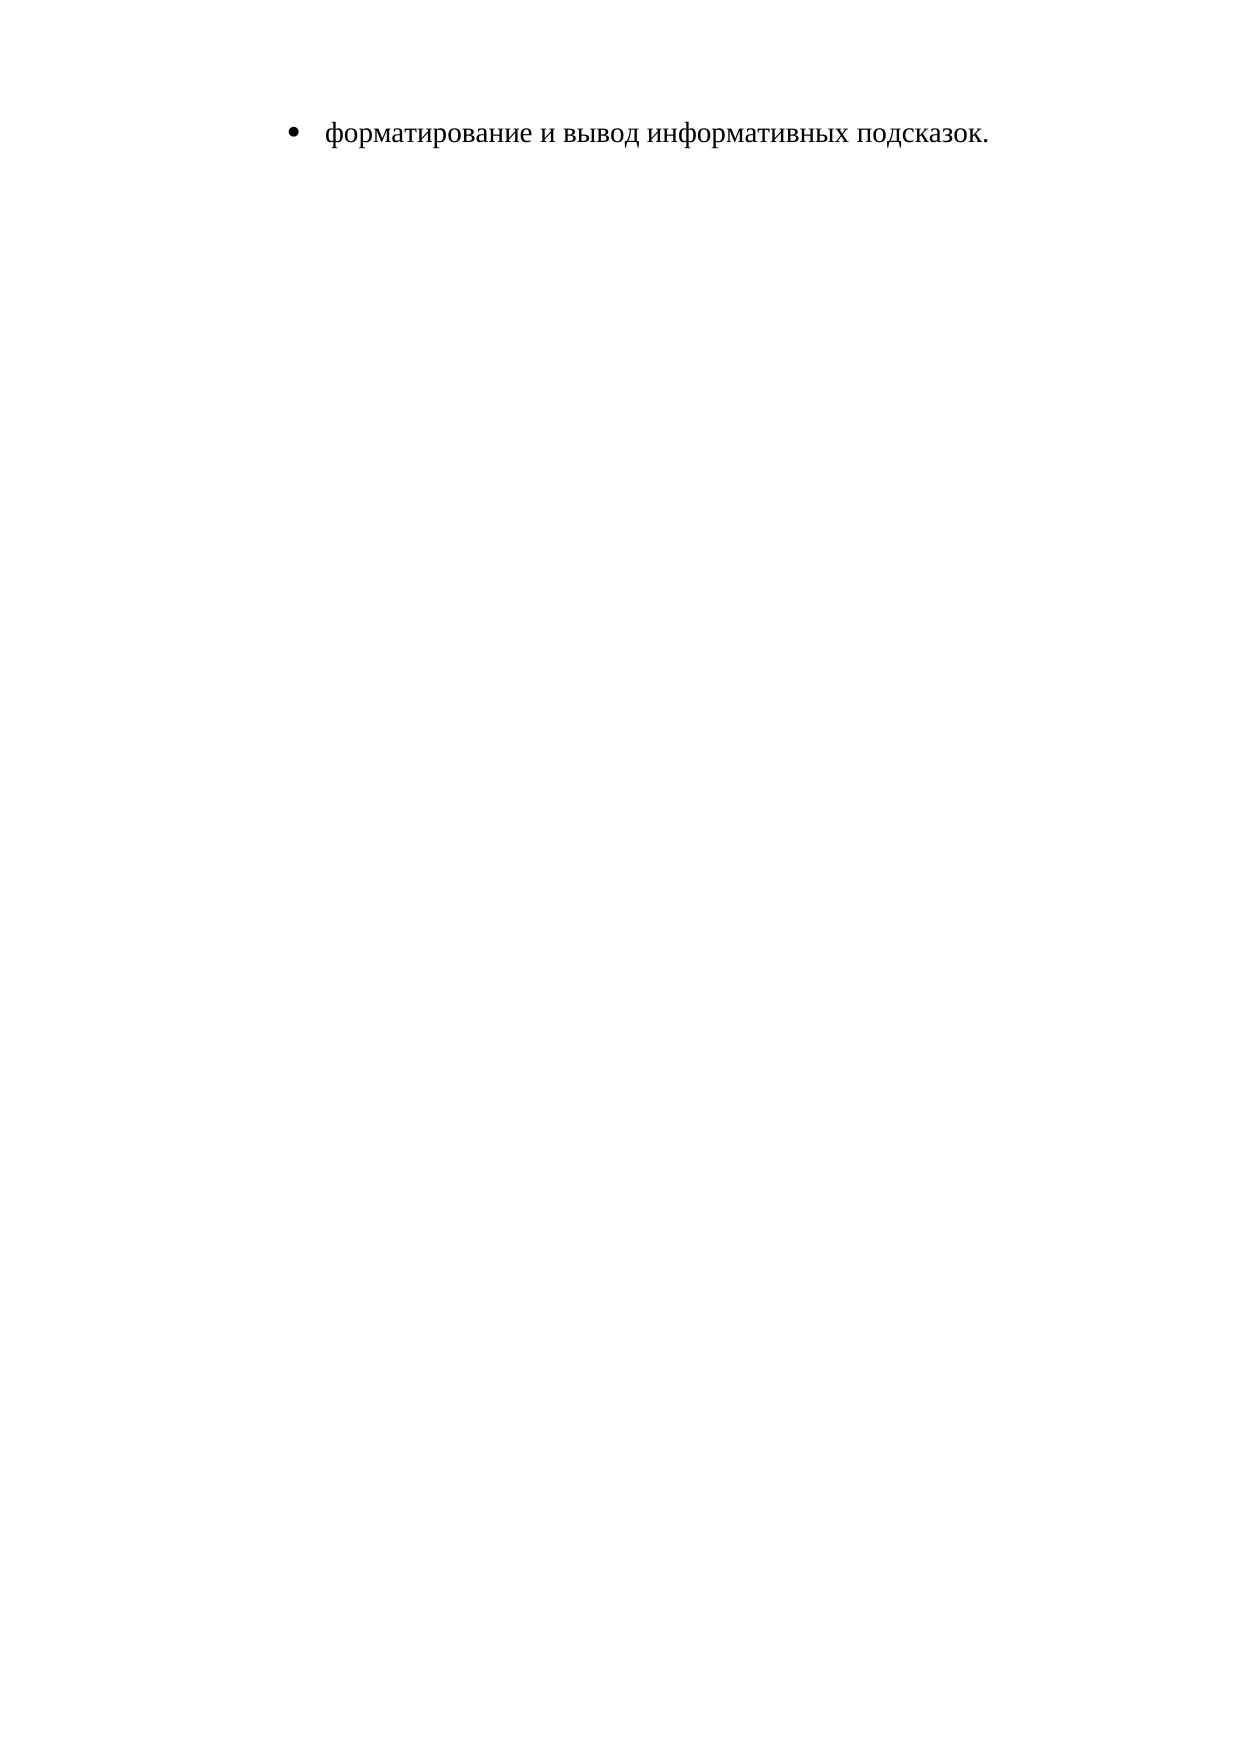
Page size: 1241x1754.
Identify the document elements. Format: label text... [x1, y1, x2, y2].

list форматирование и вывод информативных подсказок. [288, 115, 1182, 149]
